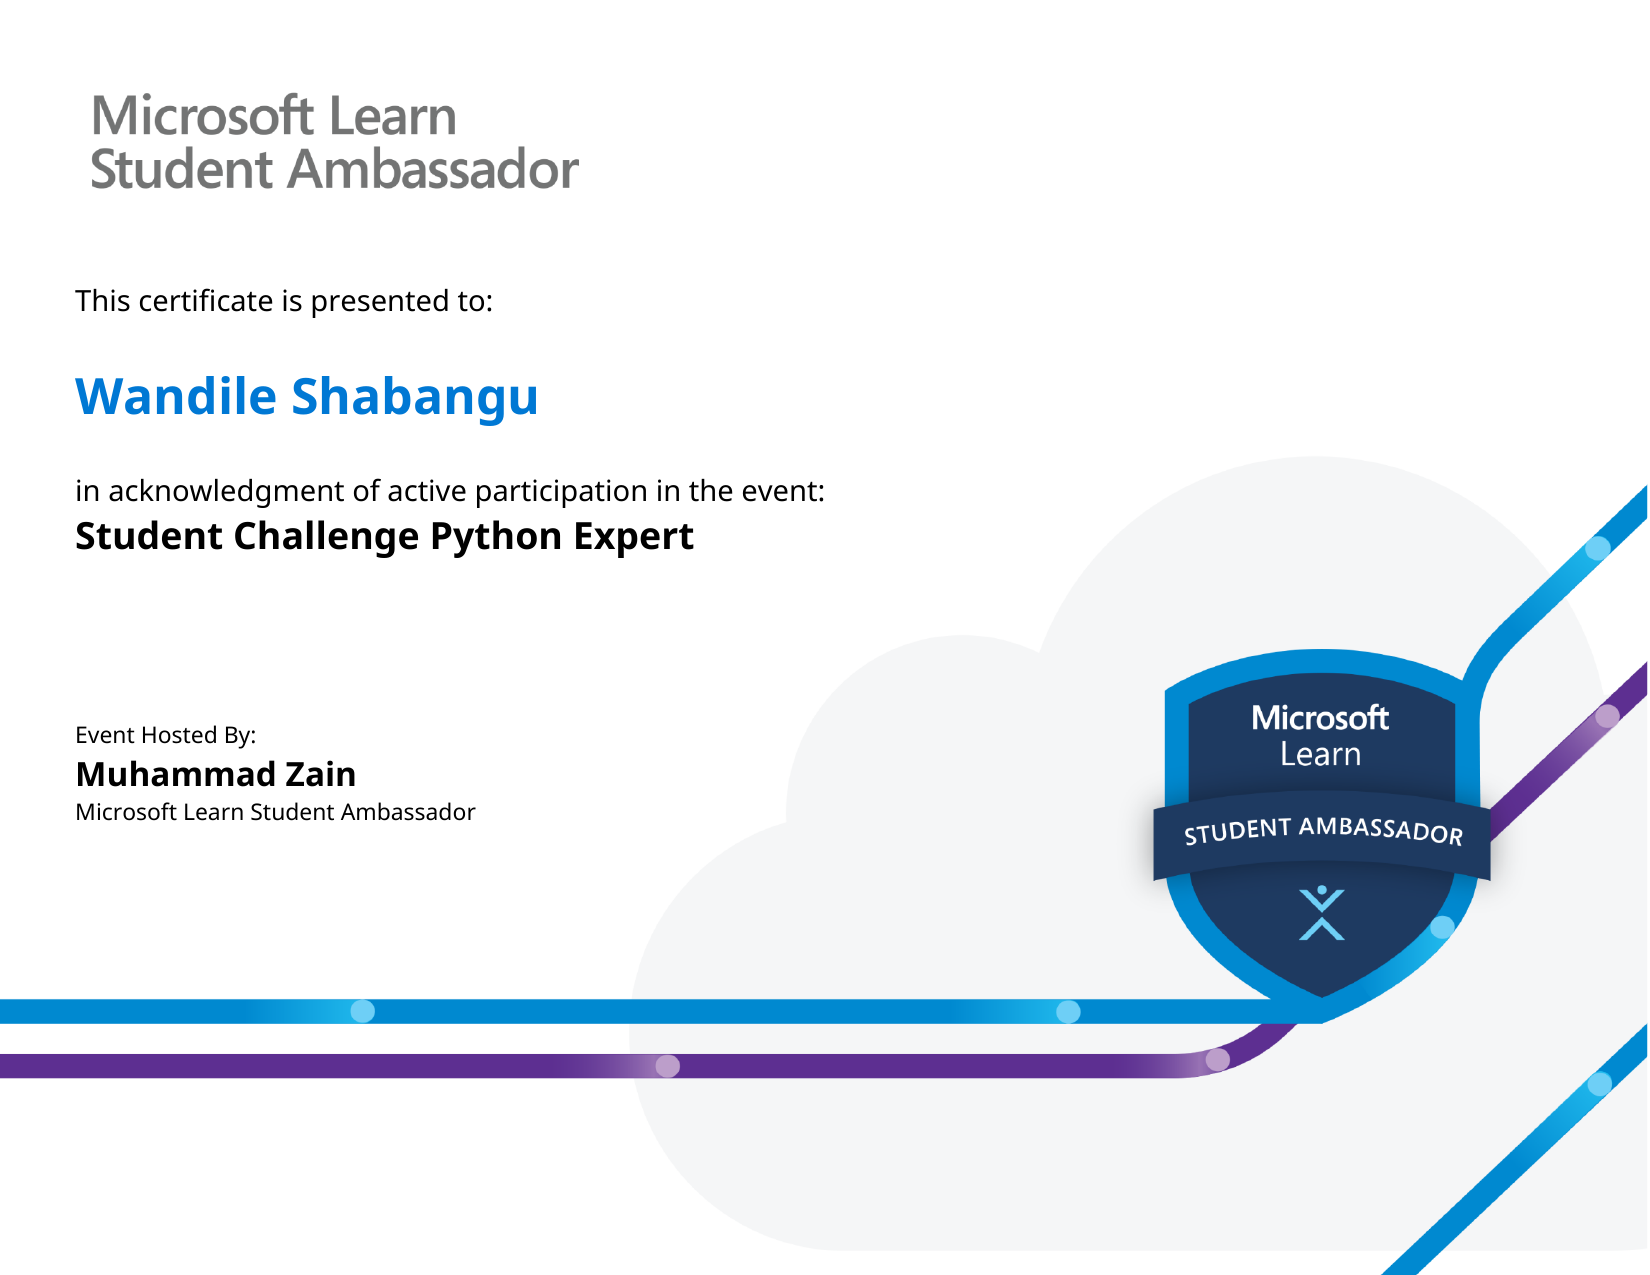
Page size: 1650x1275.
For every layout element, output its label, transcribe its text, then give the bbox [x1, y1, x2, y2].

table_cell Event Hosted By: Muhammad Zain Microsoft Learn Student Ambassador [64, 688, 949, 827]
table_header This certificate is presented to: [64, 280, 949, 320]
table_cell in acknowledgment of active participation in the event: Student Challenge Python Expert [64, 470, 949, 688]
table_cell Wandile Shabangu [64, 320, 949, 470]
picture [0, 0, 1648, 1275]
